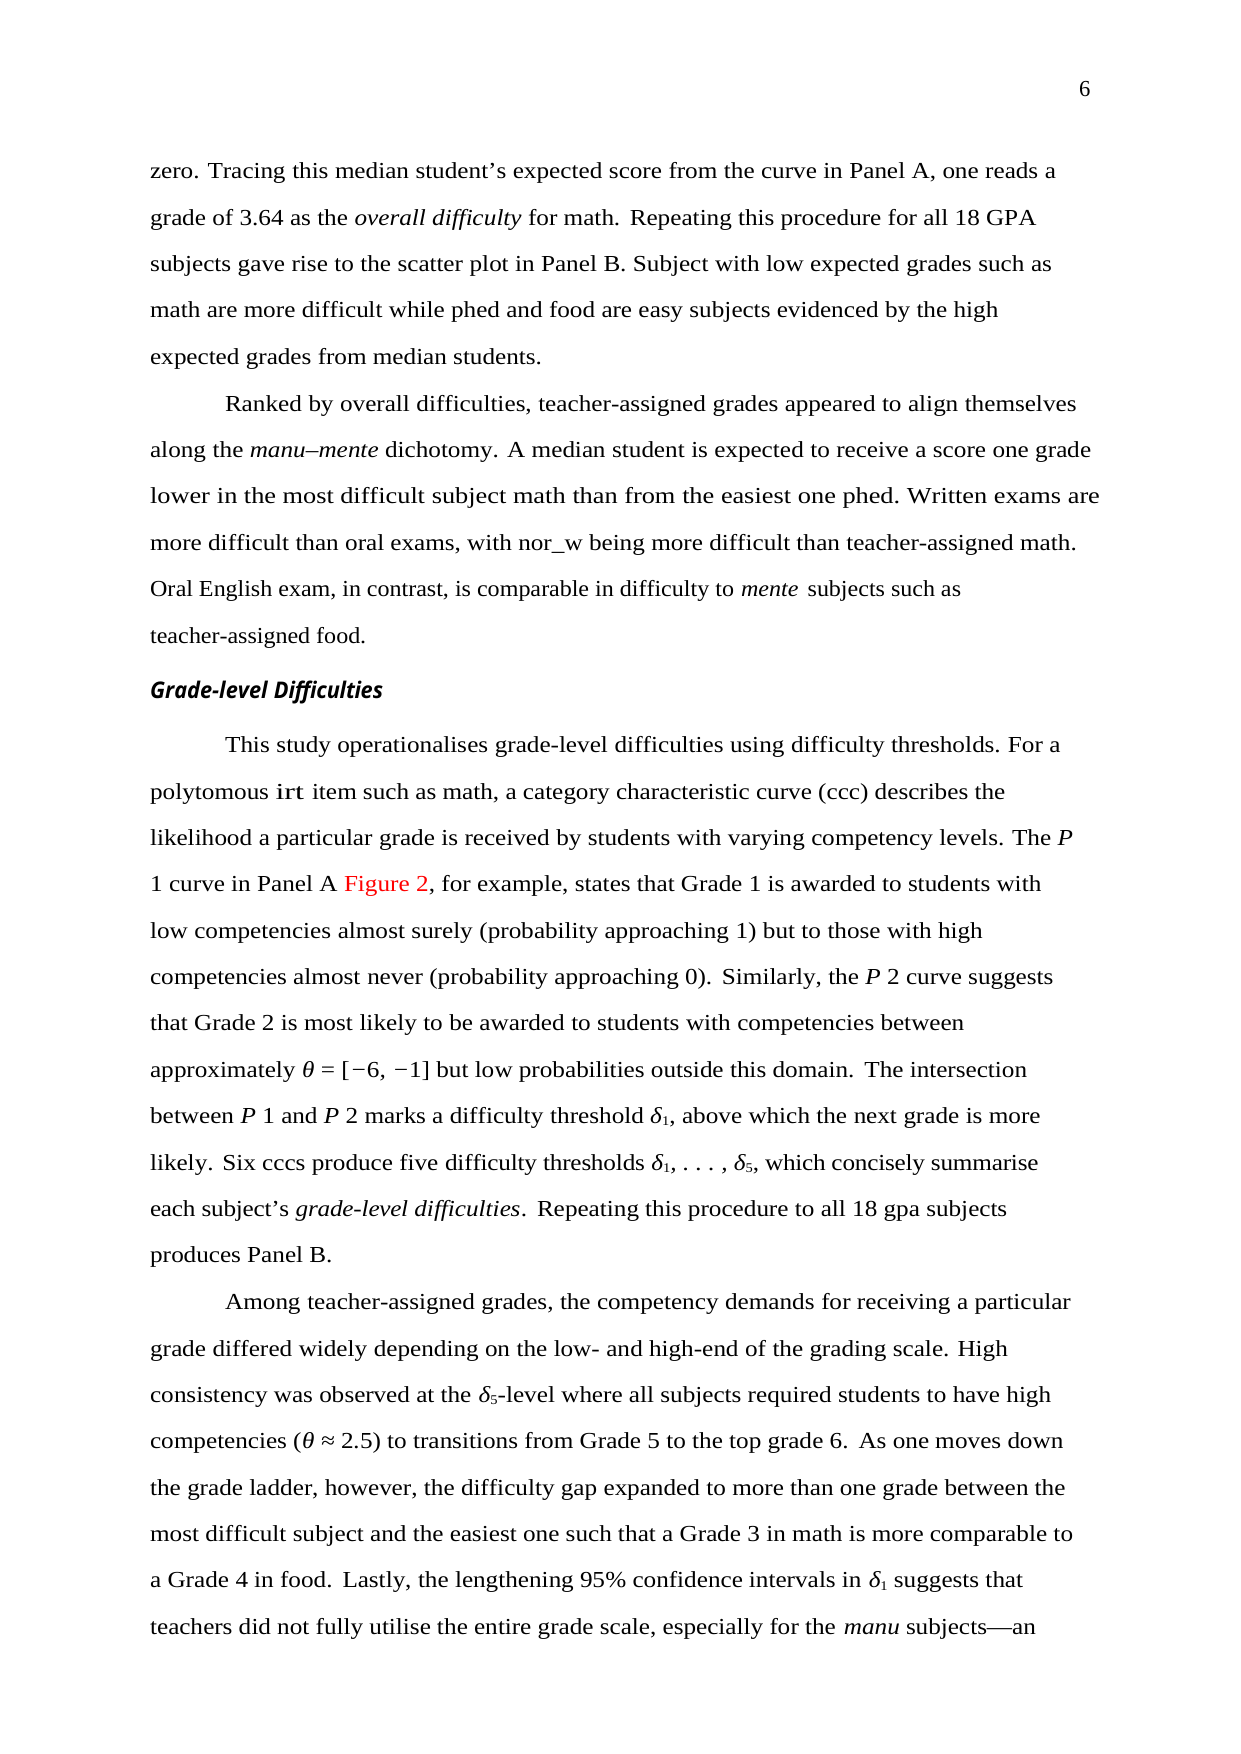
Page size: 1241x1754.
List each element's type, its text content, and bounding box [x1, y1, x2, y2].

subtitle Grade-level Difficulties [150, 674, 1103, 705]
text Among teacher-assigned grades, the competency demands for receiving a particular grade differed widely depending on the low- and high-end of the grading scale. High consistency was observed at the δ5-level where all subjects required students to have high competencies (θ ≈ 2.5) to transitions from Grade 5 to the top grade 6. As one moves down the grade ladder, however, the difficulty gap expanded to more than one grade between the most difficult subject and the easiest one such that a Grade 3 in math is more comparable to a Grade 4 in food. Lastly, the lengthening 95% confidence intervals in δ1 suggests that teachers did not fully utilise the entire grade scale, especially for the manu subjects—an [150, 1288, 1084, 1639]
text Oral English exam, in contrast, is comparable in difficulty to mente subjects such as teacher-assigned food. [150, 575, 991, 648]
text zero. Tracing this median student’s expected score from the curve in Panel A, one reads a grade of 3.64 as the overall difficulty for math. Repeating this procedure for all 18 GPA subjects gave rise to the scatter plot in Panel B. Subject with low expected grades such as math are more difficult while phed and food are easy subjects evidenced by the high expected grades from median students. [150, 157, 1084, 369]
text This study operationalises grade-level difficulties using difficulty thresholds. For a polytomous irt item such as math, a category characteristic curve (ccc) describes the likelihood a particular grade is received by students with varying competency levels. The P 1 curve in Panel A Figure 2, for example, states that Grade 1 is awarded to students with low competencies almost surely (probability approaching 1) but to those with high competencies almost never (probability approaching 0). Similarly, the P 2 curve suggests that Grade 2 is most likely to be awarded to students with competencies between approximately θ = [−6, −1] but low probabilities outside this domain. The intersection between P 1 and P 2 marks a difficulty threshold δ1, above which the next grade is more likely. Six cccs produce five difficulty thresholds δ1, . . . , δ5, which concisely summarise each subject’s grade-level difficulties. Repeating this procedure to all 18 gpa subjects produces Panel B. [150, 731, 1084, 1268]
text Ranked by overall difficulties, teacher-assigned grades appeared to align themselves along the manu–mente dichotomy. A median student is expected to receive a score one grade lower in the most difficult subject math than from the easiest one phed. Written exams are more difficult than oral exams, with nor_w being more difficult than teacher-assigned math. [150, 389, 1103, 555]
